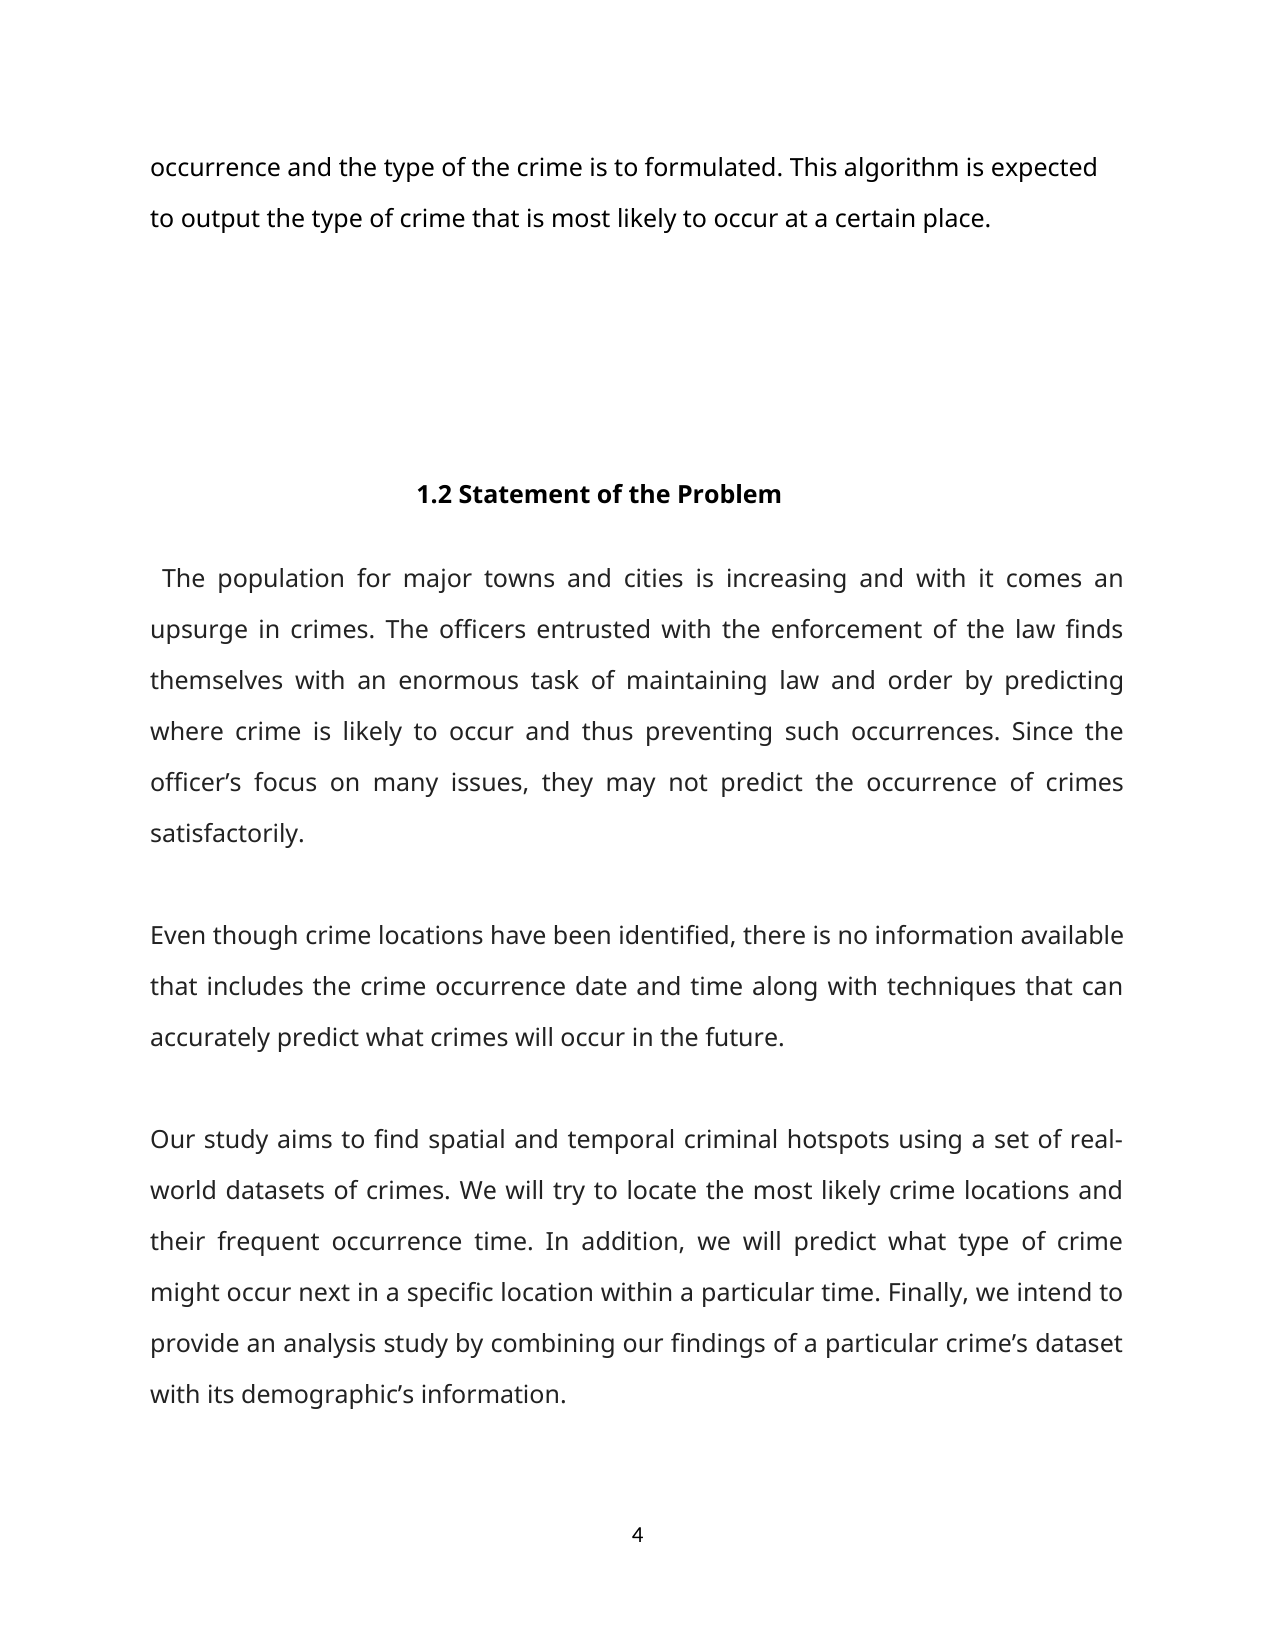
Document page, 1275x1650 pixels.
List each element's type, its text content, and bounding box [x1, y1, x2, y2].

text Our study aims to find spatial and temporal criminal hotspots using a set of real-world datasets of crimes. We will try to locate the most likely crime locations and their frequent occurrence time. In addition, we will predict what type of crime might occur next in a specific location within a particular time. Finally, we intend to provide an analysis study by combining our findings of a particular crime’s dataset with its demographic’s information. [150, 1122, 1125, 1411]
text The population for major towns and cities is increasing and with it comes an upsurge in crimes. The officers entrusted with the enforcement of the law finds themselves with an enormous task of maintaining law and order by predicting where crime is likely to occur and thus preventing such occurrences. Since the officer’s focus on many issues, they may not predict the occurrence of crimes satisfactorily. [150, 560, 1125, 850]
text Even though crime locations have been identified, there is no information available that includes the crime occurrence date and time along with techniques that can accurately predict what crimes will occur in the future. [150, 918, 1125, 1054]
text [150, 150, 1125, 235]
subtitle 1.2 Statement of the Problem [150, 477, 1124, 511]
